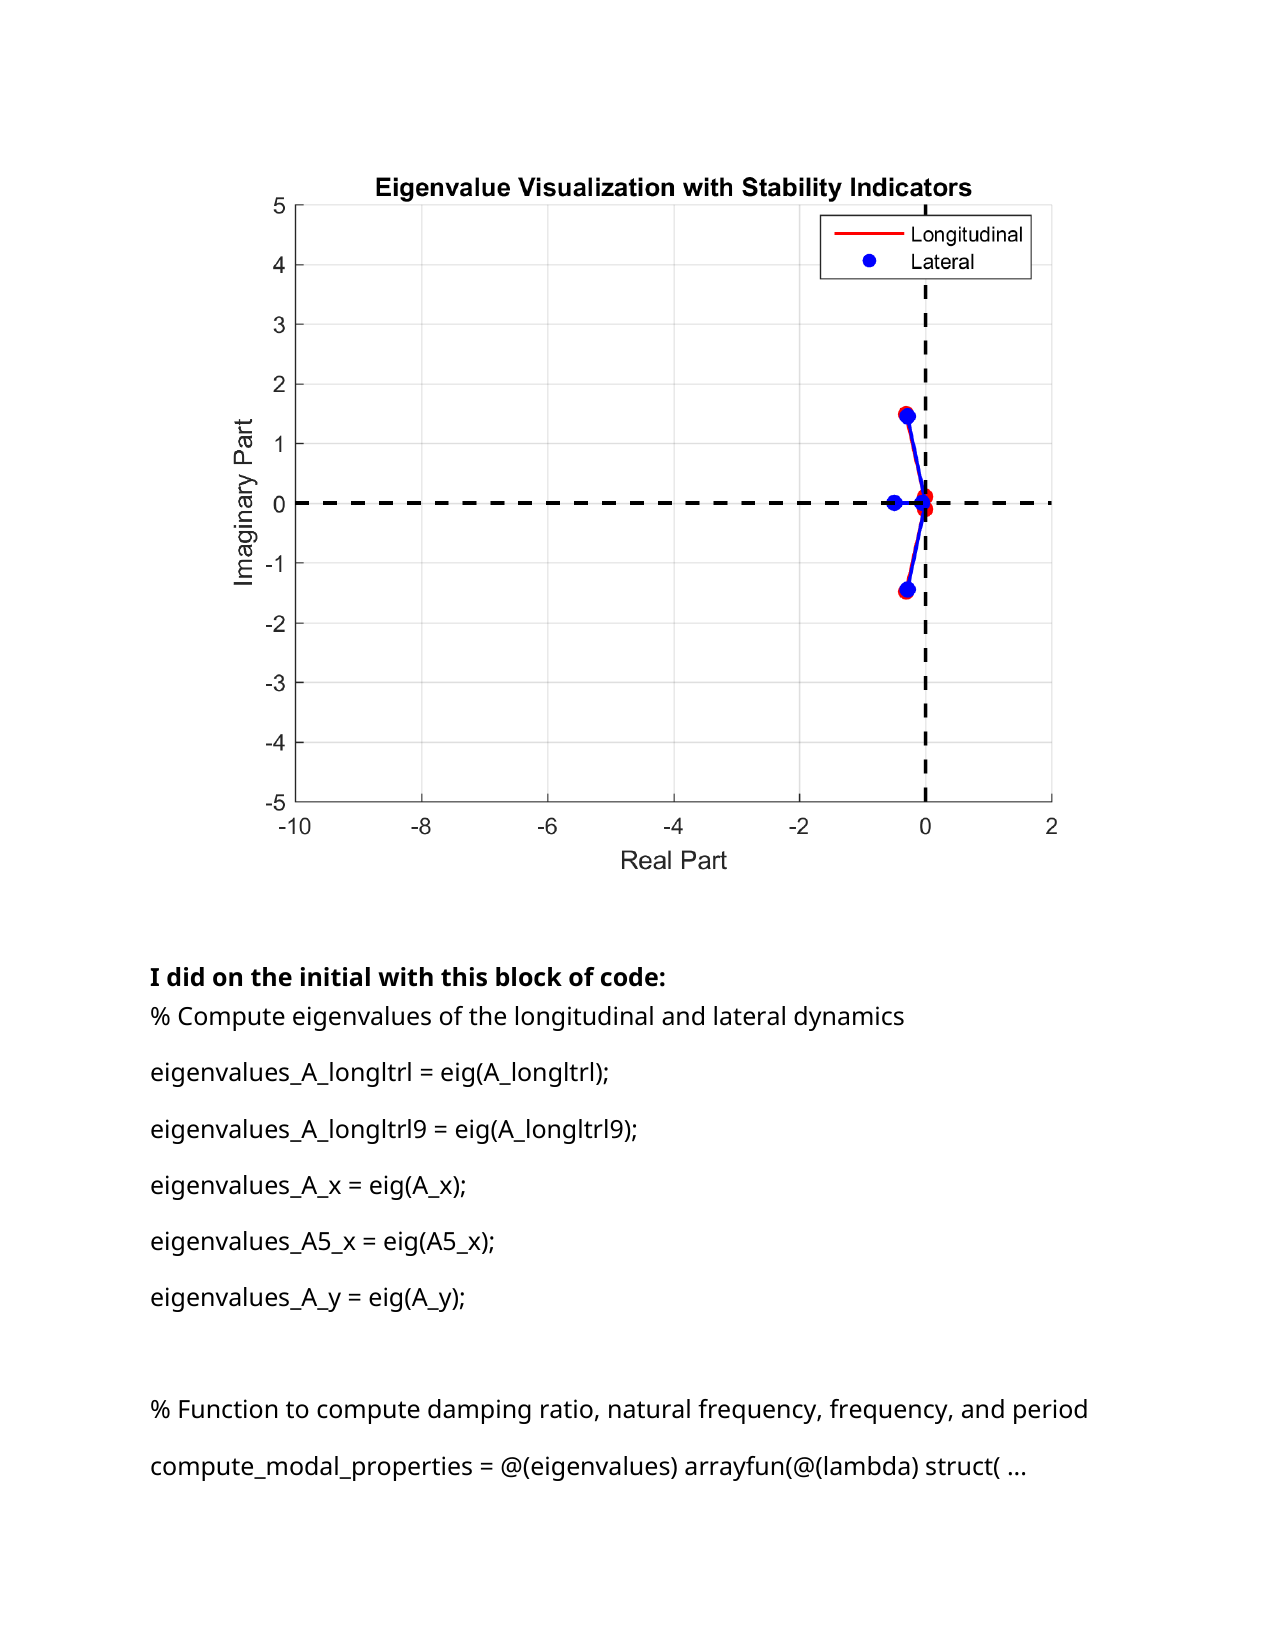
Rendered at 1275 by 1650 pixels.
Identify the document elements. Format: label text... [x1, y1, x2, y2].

text compute_modal_properties = @(eigenvalues) arrayfun(@(lambda) struct( ... [150, 1448, 1125, 1482]
text eigenvalues_A5_x = eig(A5_x); [150, 1223, 1125, 1258]
text eigenvalues_A_longltrl9 = eig(A_longltrl9); [150, 1111, 1125, 1145]
text eigenvalues_A_x = eig(A_x); [150, 1167, 1125, 1201]
text eigenvalues_A_longltrl = eig(A_longltrl); [150, 1055, 1125, 1089]
text I did on the initial with this block of code: % Compute eigenvalues of the longitudinal and lateral dynamics [150, 959, 1125, 1033]
text % Function to compute damping ratio, natural frequency, frequency, and period [150, 1392, 1125, 1426]
text eigenvalues_A_y = eig(A_y); [150, 1280, 1125, 1314]
